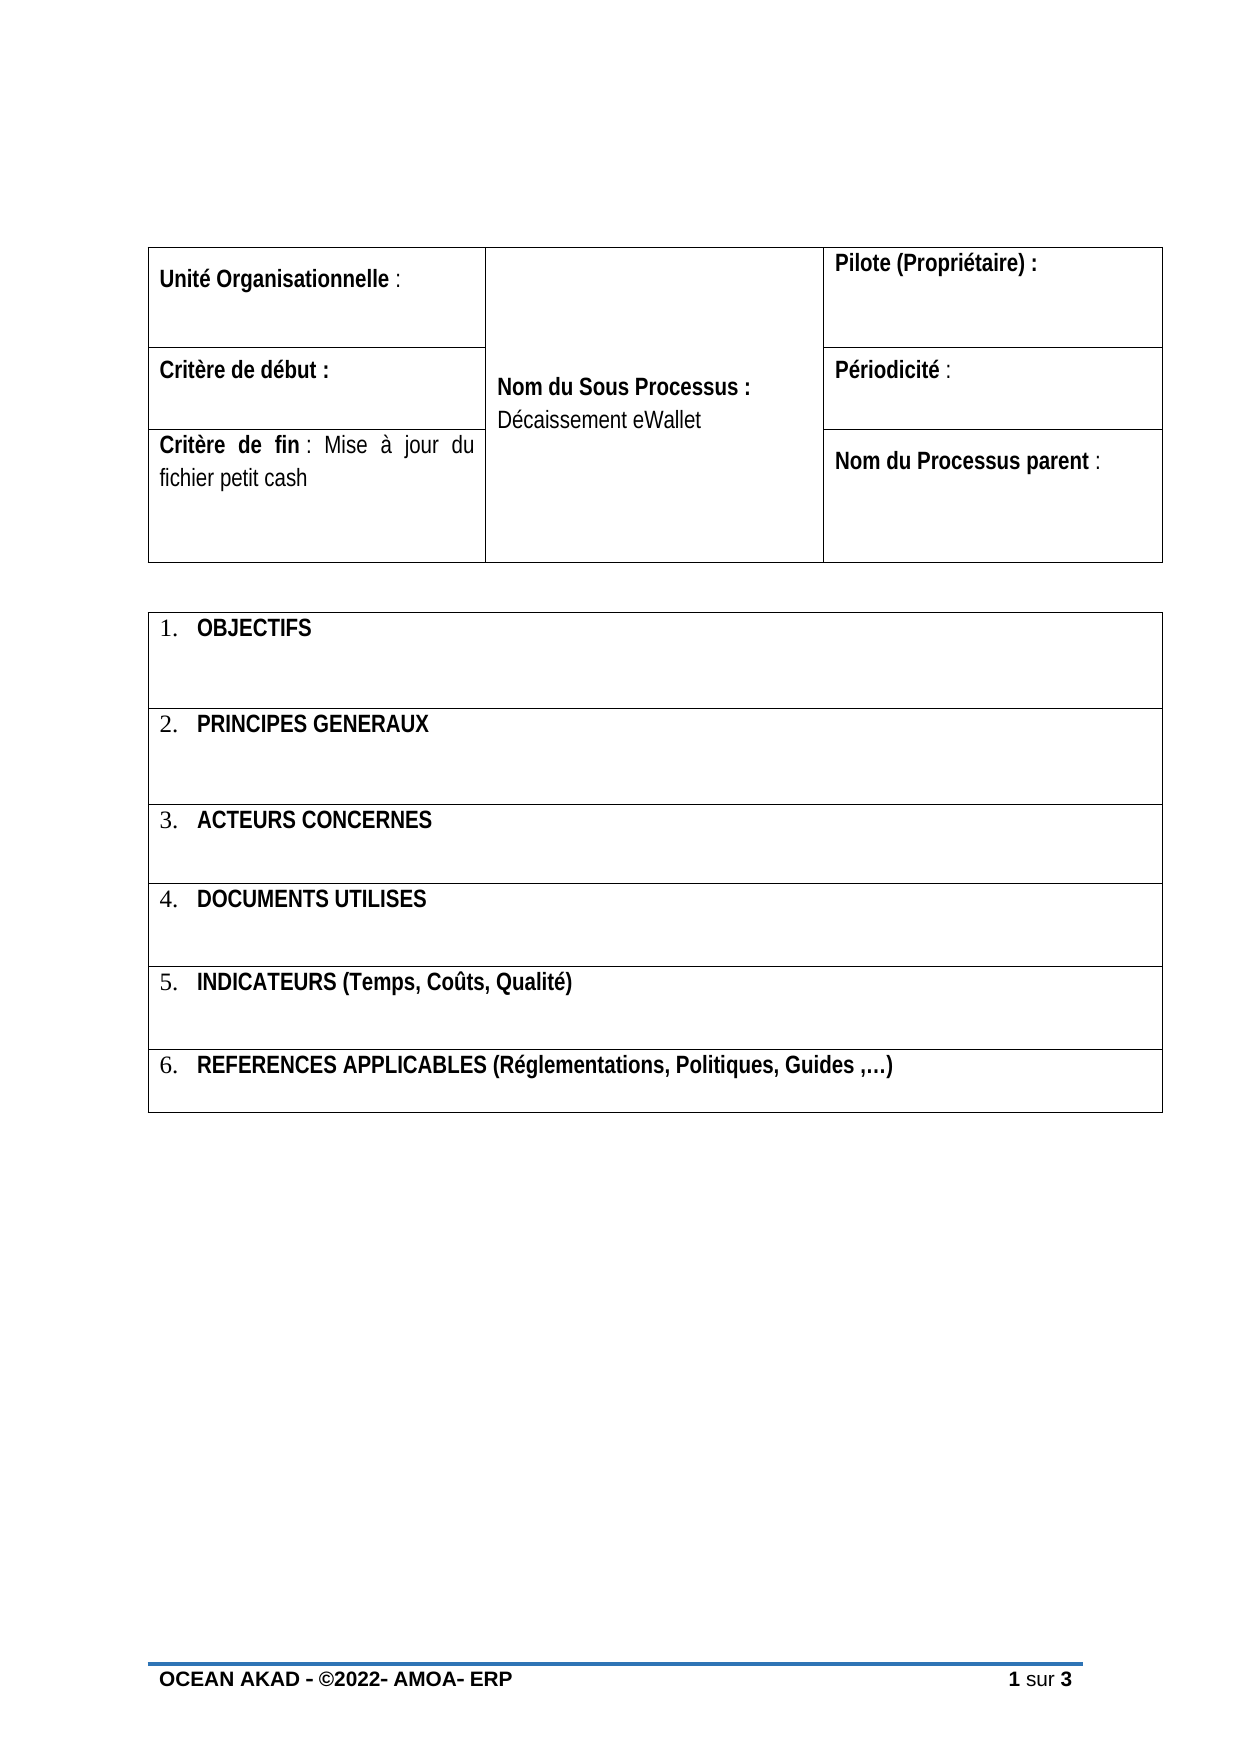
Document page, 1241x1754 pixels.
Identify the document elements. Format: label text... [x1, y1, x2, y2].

table_cell DOCUMENTS UTILISES [149, 884, 1162, 966]
table_header Pilote (Propriétaire) : [824, 248, 1162, 347]
table_cell INDICATEURS (Temps, Coûts, Qualité) [149, 967, 1162, 1049]
table_header OBJECTIFS [149, 613, 1162, 708]
table_cell REFERENCES APPLICABLES (Réglementations, Politiques, Guides ,…) [149, 1050, 1162, 1112]
table_cell Nom du Processus parent : [824, 430, 1162, 562]
table_cell ACTEURS CONCERNES [149, 805, 1162, 883]
table_header Nom du Sous Processus : Décaissement eWallet [486, 248, 823, 562]
table_cell Critère de fin : Mise à jour du fichier petit cash [149, 430, 485, 562]
table_cell Périodicité : [824, 348, 1162, 429]
table_cell PRINCIPES GENERAUX [149, 709, 1162, 804]
table_cell Critère de début : [149, 348, 485, 429]
table_header Unité Organisationnelle : [149, 248, 485, 347]
